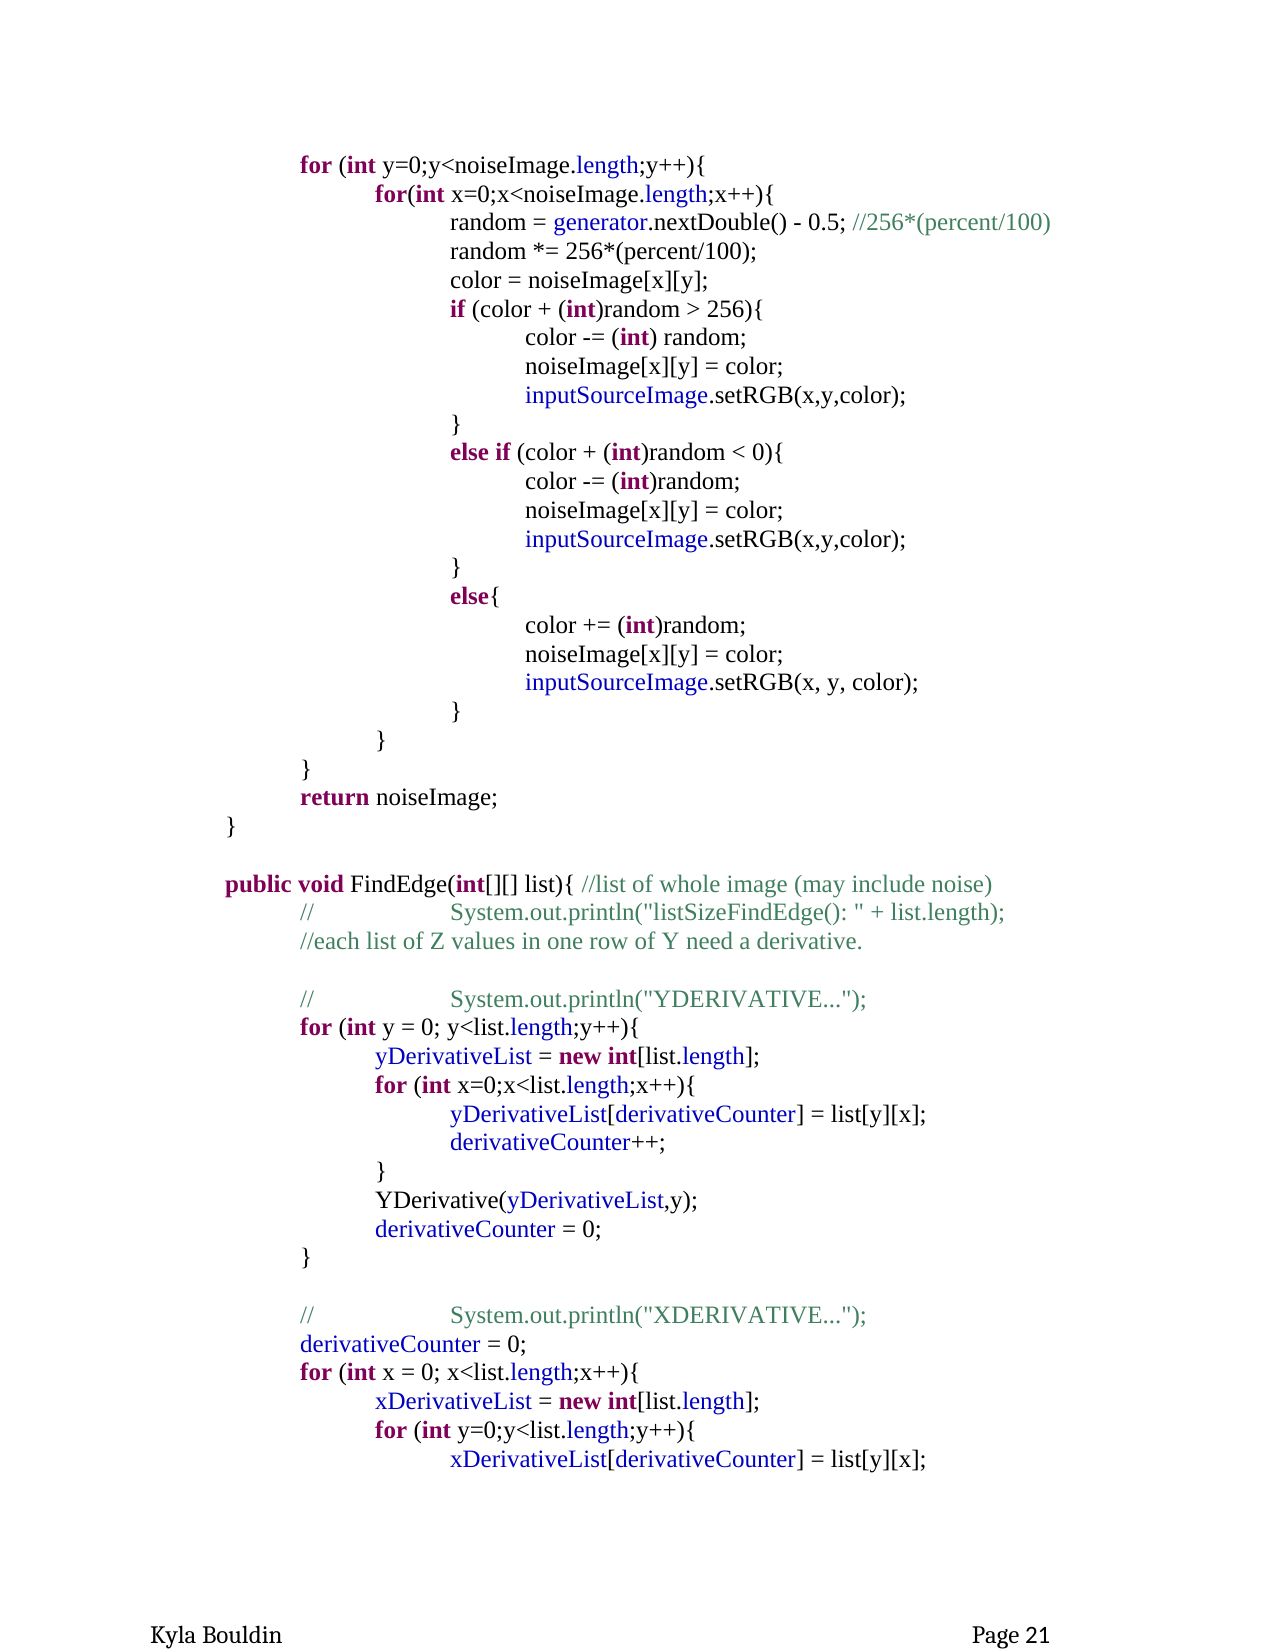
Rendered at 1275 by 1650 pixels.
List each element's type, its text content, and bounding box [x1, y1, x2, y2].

text } [150, 754, 1125, 782]
text random *= 256*(percent/100); [150, 236, 1125, 265]
text inputSourceImage.setRGB(x, y, color); [150, 667, 1125, 696]
text if (color + (int)random > 256){ [150, 294, 1125, 322]
text } [150, 696, 1125, 725]
text } [150, 725, 1125, 754]
text else{ [150, 581, 1125, 610]
text YDerivative(yDerivativeList,y); [150, 1185, 1125, 1214]
text } [150, 409, 1125, 437]
text //each list of Z values in one row of Y need a derivative. [150, 926, 1125, 955]
text } [150, 1156, 1125, 1185]
text noiseImage[x][y] = color; [150, 351, 1125, 380]
text for (int y = 0; y<list.length;y++){ [150, 1012, 1125, 1041]
text } [150, 1242, 1125, 1271]
text // System.out.println("listSizeFindEdge(): " + list.length); [150, 897, 1125, 926]
text derivativeCounter = 0; [150, 1329, 1125, 1357]
text for (int x = 0; x<list.length;x++){ [150, 1357, 1125, 1386]
text // System.out.println("XDERIVATIVE..."); [150, 1300, 1125, 1329]
text noiseImage[x][y] = color; [150, 639, 1125, 667]
text else if (color + (int)random < 0){ [150, 437, 1125, 466]
text for (int y=0;y<noiseImage.length;y++){ [150, 150, 1125, 179]
text yDerivativeList[derivativeCounter] = list[y][x]; [150, 1099, 1125, 1127]
text derivativeCounter = 0; [150, 1214, 1125, 1242]
text inputSourceImage.setRGB(x,y,color); [150, 524, 1125, 552]
text for(int x=0;x<noiseImage.length;x++){ [150, 179, 1125, 207]
text } [150, 811, 1125, 840]
text color -= (int)random; [150, 466, 1125, 495]
text xDerivativeList[derivativeCounter] = list[y][x]; [150, 1444, 1125, 1472]
text random = generator.nextDouble() - 0.5; //256*(percent/100) [150, 207, 1125, 236]
text yDerivativeList = new int[list.length]; [150, 1041, 1125, 1070]
text for (int y=0;y<list.length;y++){ [150, 1415, 1125, 1444]
text // System.out.println("YDERIVATIVE..."); [150, 984, 1125, 1012]
text xDerivativeList = new int[list.length]; [150, 1386, 1125, 1415]
text color += (int)random; [150, 610, 1125, 639]
text derivativeCounter++; [150, 1127, 1125, 1156]
text for (int x=0;x<list.length;x++){ [150, 1070, 1125, 1099]
text color -= (int) random; [150, 322, 1125, 351]
text } [150, 552, 1125, 581]
text inputSourceImage.setRGB(x,y,color); [150, 380, 1125, 409]
text return noiseImage; [150, 782, 1125, 811]
text color = noiseImage[x][y]; [150, 265, 1125, 294]
text public void FindEdge(int[][] list){ //list of whole image (may include noise) [150, 869, 1125, 897]
text noiseImage[x][y] = color; [150, 495, 1125, 524]
